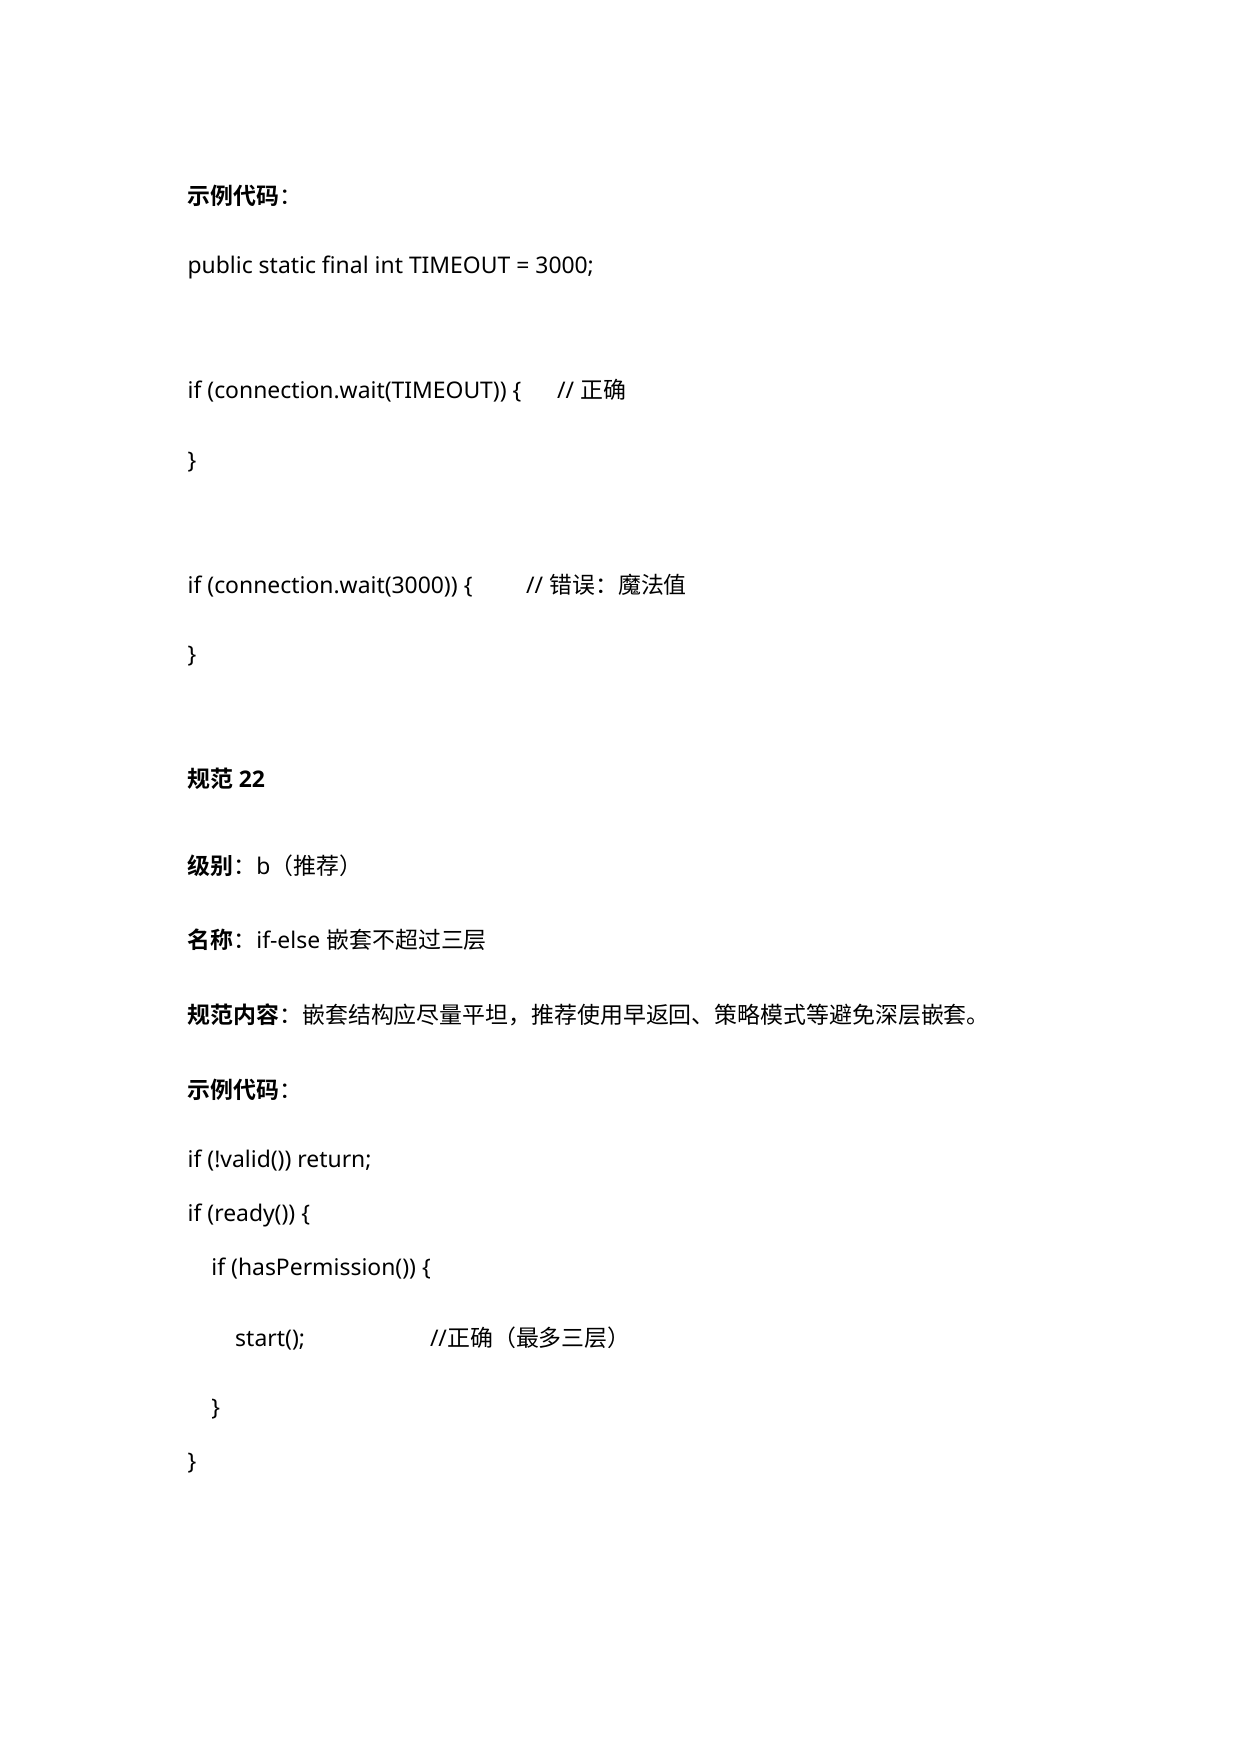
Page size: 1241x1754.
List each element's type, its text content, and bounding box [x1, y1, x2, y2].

text if (!valid()) return; [187, 1142, 1053, 1175]
text if (hasPermission()) { [187, 1250, 1053, 1282]
text } [187, 443, 1053, 475]
text if (connection.wait(3000)) { // 错误：魔法值 [187, 551, 1053, 616]
text } [187, 1391, 1053, 1423]
text } [187, 1444, 1053, 1477]
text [187, 162, 1053, 227]
text public static final int TIMEOUT = 3000; [187, 248, 1053, 281]
text if (ready()) { [187, 1196, 1053, 1229]
text } [187, 637, 1053, 670]
text 级别：b（推荐） 名称：if-else 嵌套不超过三层 规范内容：嵌套结构应尽量平坦，推荐使用早返回、策略模式等避免深层嵌套。 示例代码： [187, 832, 1053, 1121]
text if (connection.wait(TIMEOUT)) { // 正确 [187, 356, 1053, 421]
text start(); //正确（最多三层） [187, 1304, 1053, 1369]
text 规范 22 [187, 745, 1053, 810]
